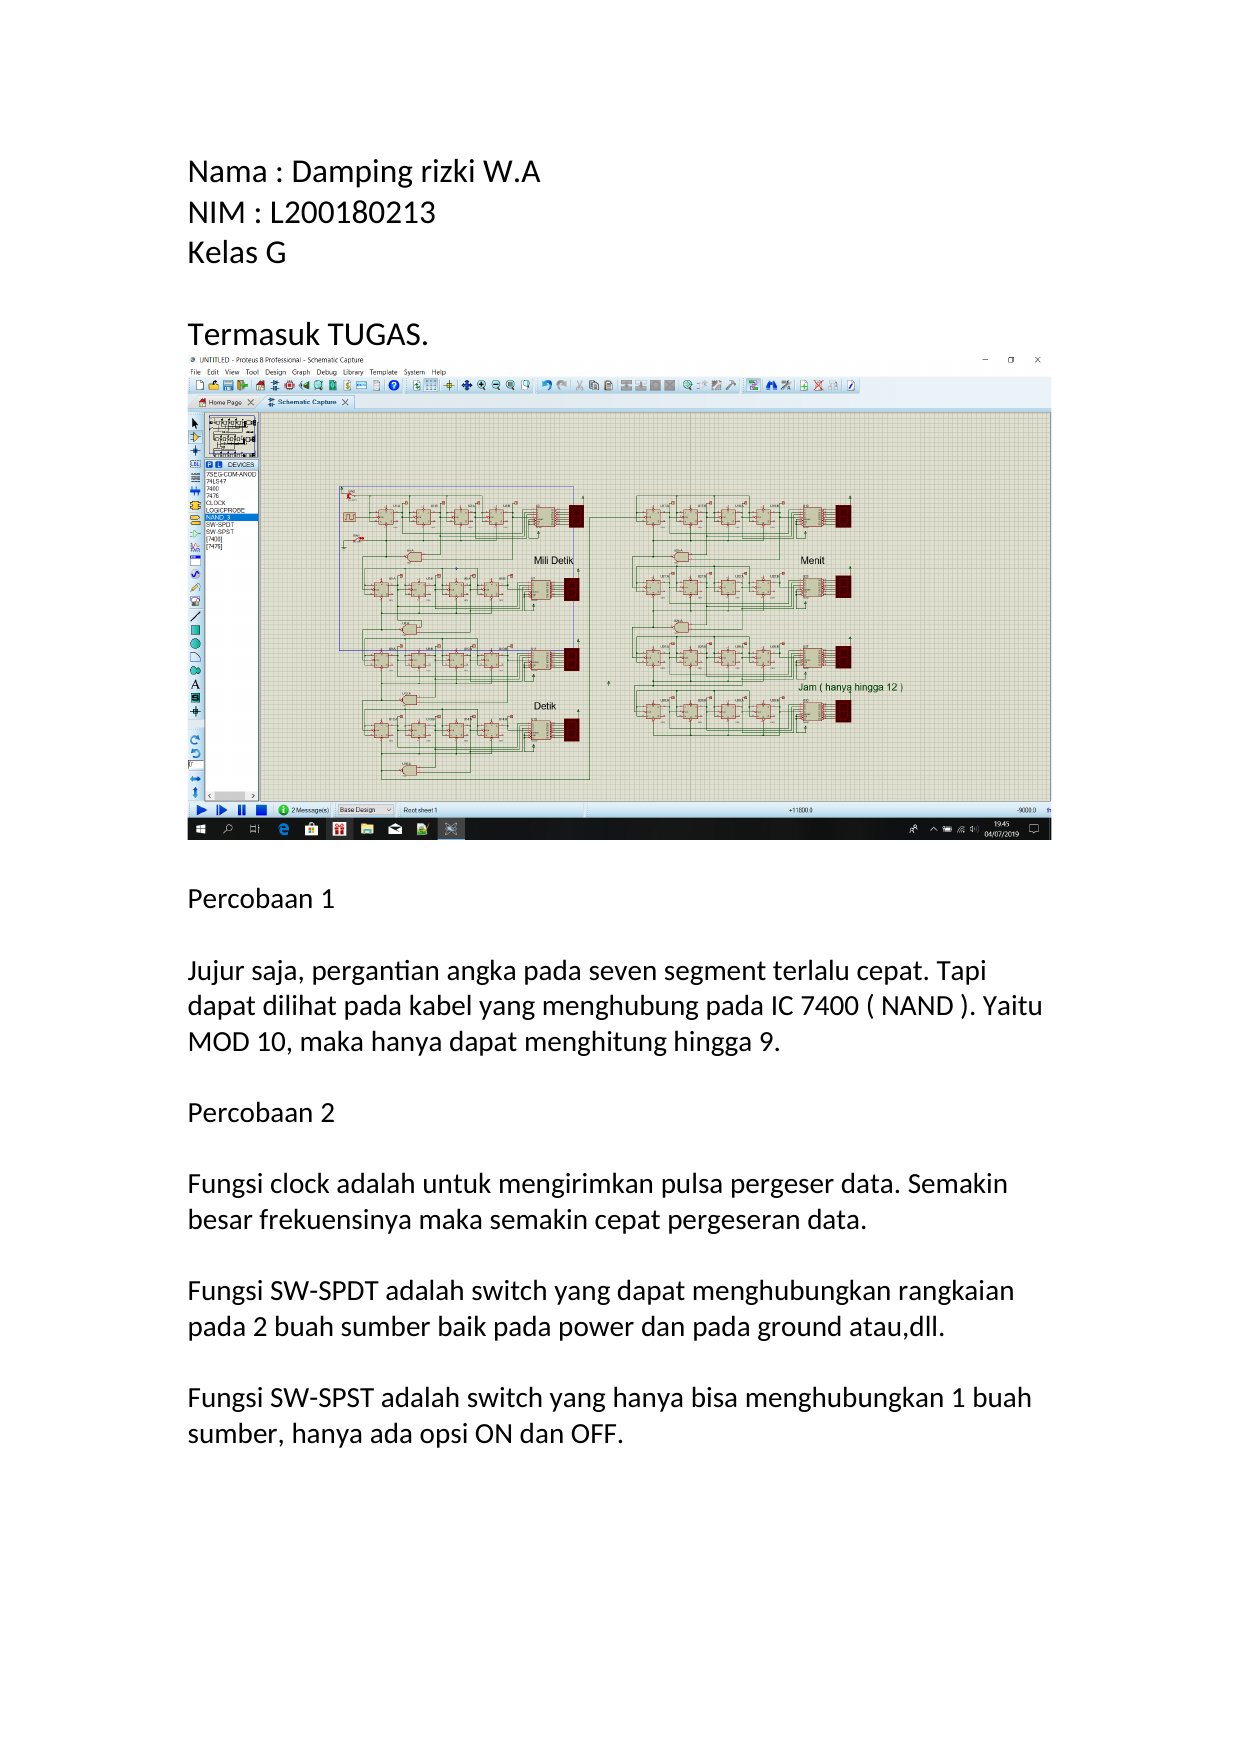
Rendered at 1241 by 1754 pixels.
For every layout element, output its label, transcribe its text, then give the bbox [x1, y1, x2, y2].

text Fungsi clock adalah untuk mengirimkan pulsa pergeser data. Semakin besar frekuensinya maka semakin cepat pergeseran data. [187, 1165, 1053, 1237]
text Nama : Damping rizki W.A [187, 150, 1053, 191]
text Termasuk TUGAS. [187, 313, 1053, 354]
text NIM : L200180213 [187, 191, 1053, 231]
text Fungsi SW-SPST adalah switch yang hanya bisa menghubungkan 1 buah sumber, hanya ada opsi ON dan OFF. [187, 1379, 1053, 1450]
text Percobaan 2 [187, 1094, 1053, 1130]
text Percobaan 1 [187, 880, 1053, 916]
text Kelas G [187, 231, 1053, 272]
text Jujur saja, pergantian angka pada seven segment terlalu cepat. Tapi dapat dilihat pada kabel yang menghubung pada IC 7400 ( NAND ). Yaitu MOD 10, maka hanya dapat menghitung hingga 9. [187, 952, 1053, 1058]
text Fungsi SW-SPDT adalah switch yang dapat menghubungkan rangkaian pada 2 buah sumber baik pada power dan pada ground atau,dll. [187, 1272, 1053, 1343]
picture [187, 353, 1052, 840]
